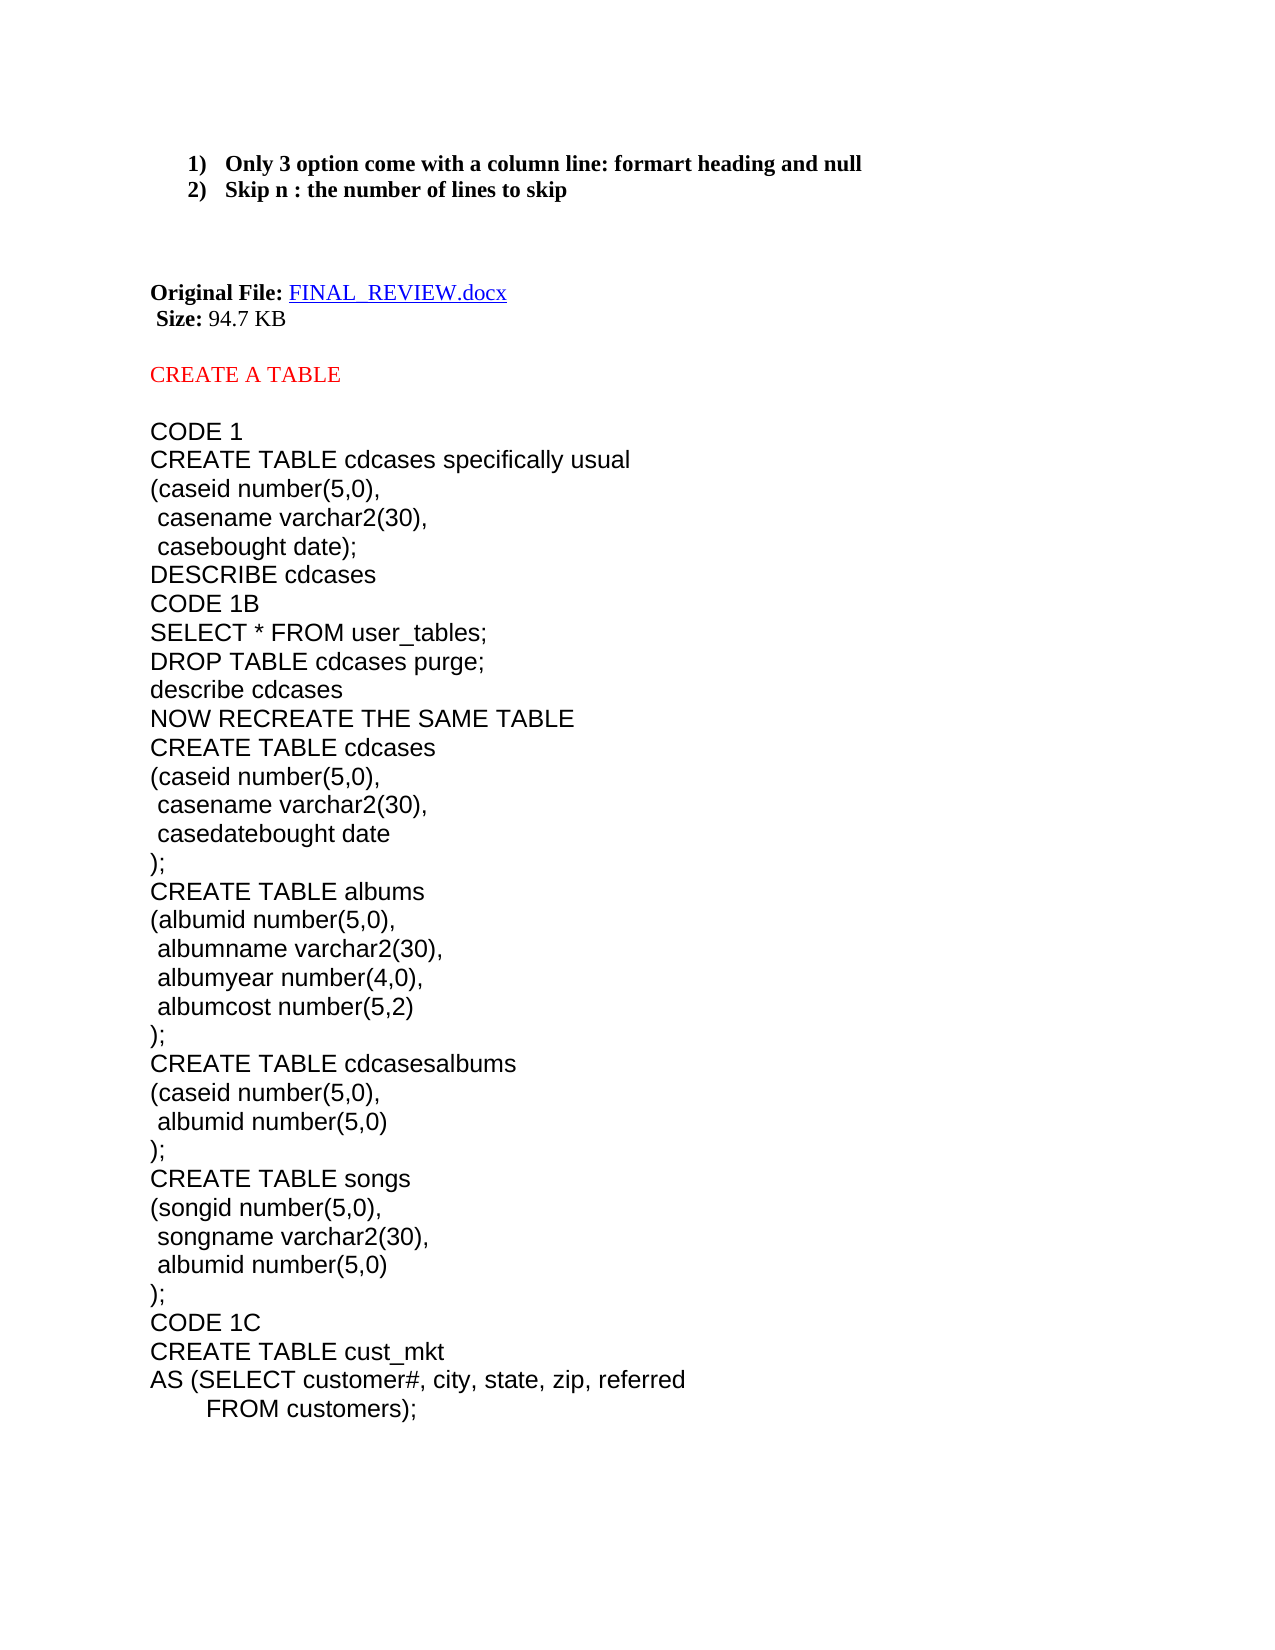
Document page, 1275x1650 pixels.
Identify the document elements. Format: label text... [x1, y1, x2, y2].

text DESCRIBE cdcases [150, 560, 1125, 589]
text songname varchar2(30), [150, 1221, 1125, 1250]
text CREATE TABLE cdcasesalbums [150, 1049, 1125, 1078]
text CREATE A TABLE [150, 361, 1125, 387]
text albumname varchar2(30), [150, 934, 1125, 963]
text CREATE TABLE songs [150, 1164, 1125, 1193]
text FROM customers); [150, 1394, 1125, 1423]
text ); [150, 1279, 1125, 1308]
text SELECT * FROM user_tables; [150, 618, 1125, 646]
text CODE 1 [150, 416, 1125, 445]
list Only 3 option come with a column line: formart heading and null [187, 150, 1125, 176]
text albumyear number(4,0), [150, 963, 1125, 991]
text casename varchar2(30), [150, 503, 1125, 531]
text ); [150, 1020, 1125, 1049]
text casedatebought date [150, 819, 1125, 848]
text albumid number(5,0) [150, 1250, 1125, 1279]
text describe cdcases [150, 675, 1125, 704]
text CREATE TABLE cdcases [150, 733, 1125, 761]
text albumcost number(5,2) [150, 991, 1125, 1020]
text CREATE TABLE cdcases specifically usual [150, 445, 1125, 474]
text ); [150, 1135, 1125, 1164]
text AS (SELECT customer#, city, state, zip, referred [150, 1365, 1125, 1394]
text CODE 1B [150, 589, 1125, 618]
text CODE 1C [150, 1308, 1125, 1336]
text (albumid number(5,0), [150, 905, 1125, 934]
text casebought date); [150, 531, 1125, 560]
text Original File: FINAL_REVIEW.docx Size: 94.7 KB [150, 279, 1125, 332]
text (caseid number(5,0), [150, 1078, 1125, 1106]
text CREATE TABLE albums [150, 876, 1125, 905]
text albumid number(5,0) [150, 1106, 1125, 1135]
text ); [150, 848, 1125, 876]
text (caseid number(5,0), [150, 474, 1125, 503]
text (songid number(5,0), [150, 1193, 1125, 1221]
text casename varchar2(30), [150, 790, 1125, 819]
text NOW RECREATE THE SAME TABLE [150, 704, 1125, 733]
text CREATE TABLE cust_mkt [150, 1336, 1125, 1365]
text DROP TABLE cdcases purge; [150, 646, 1125, 675]
text (caseid number(5,0), [150, 761, 1125, 790]
list Skip n : the number of lines to skip [187, 176, 1125, 203]
